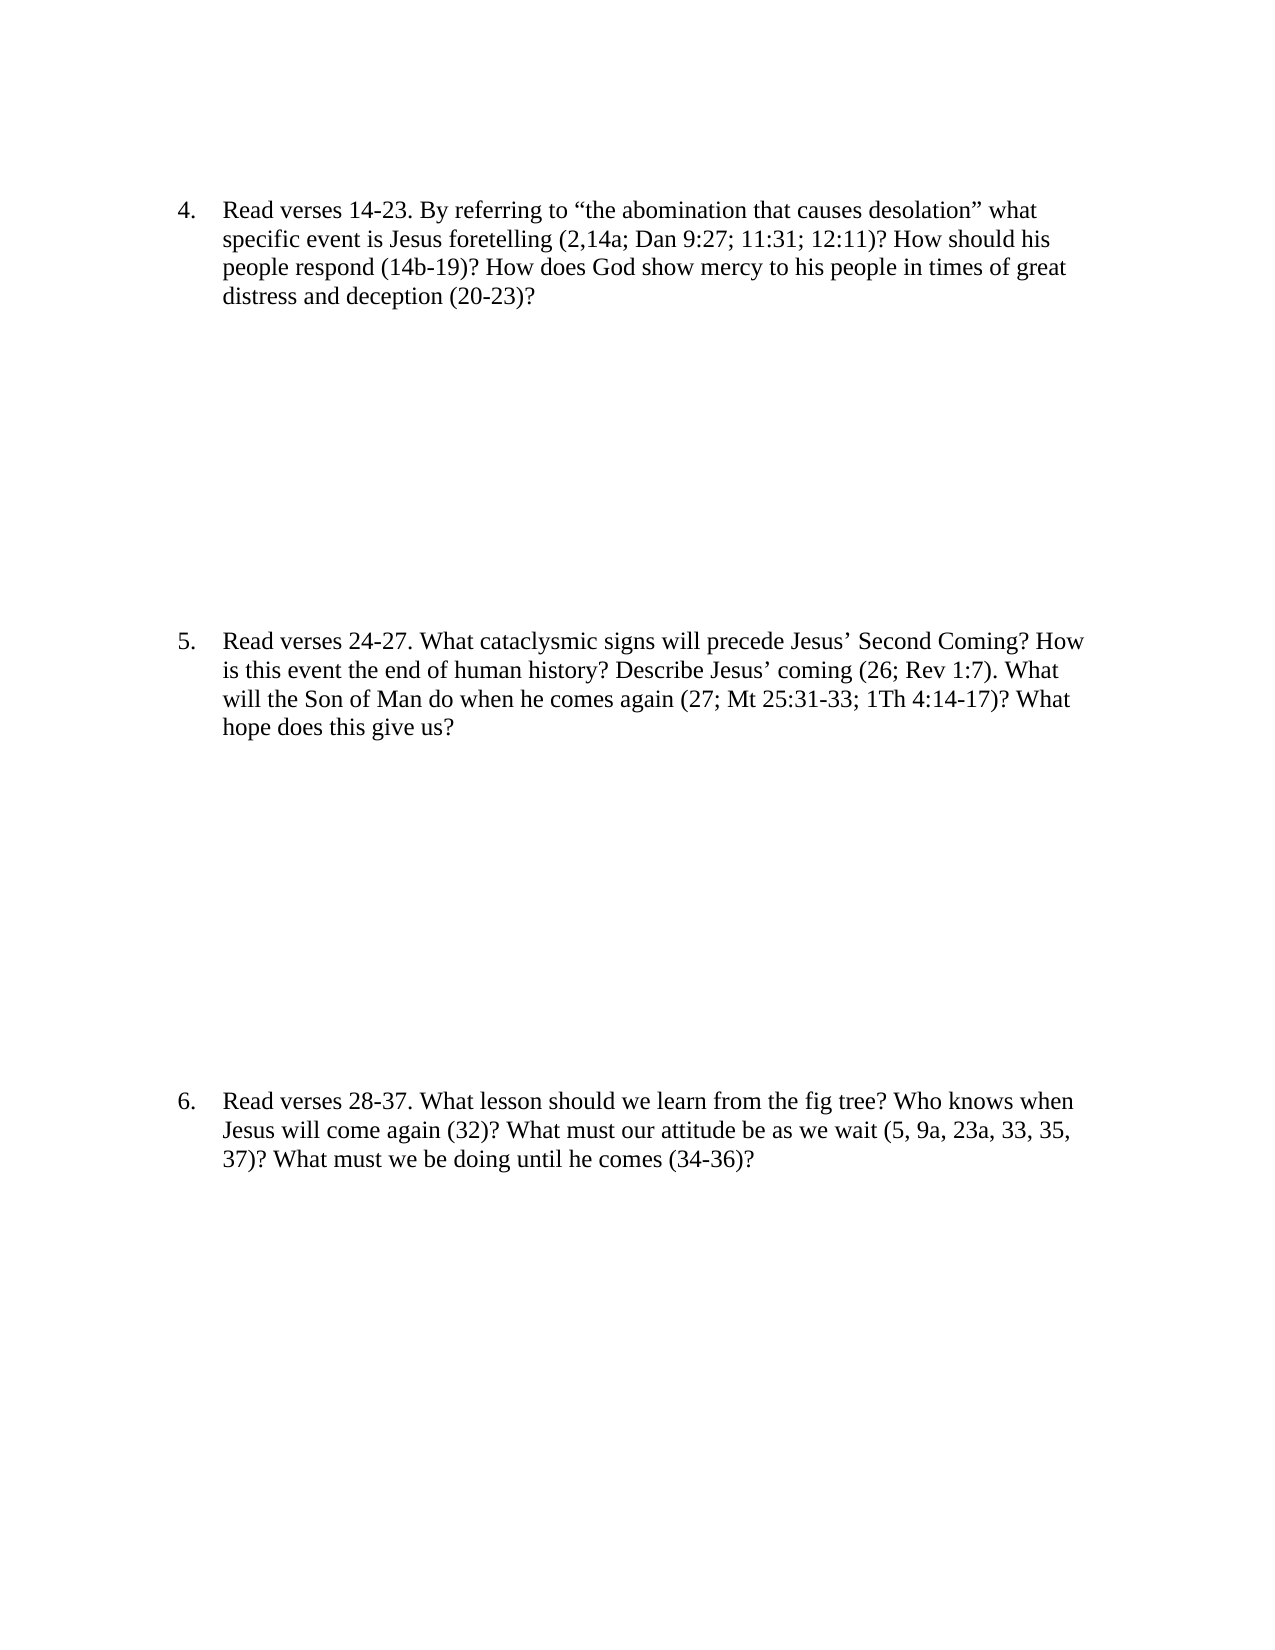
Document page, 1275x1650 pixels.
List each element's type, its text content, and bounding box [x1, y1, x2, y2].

text 5. Read verses 24-27. What cataclysmic signs will precede Jesus’ Second Coming? How is this event the end of human history? Describe Jesus’ coming (26; Rev 1:7). What will the Son of Man do when he comes again (27; Mt 25:31-33; 1Th 4:14-17)? What hope does this give us? [177, 626, 1098, 741]
text 4. Read verses 14-23. By referring to “the abomination that causes desolation” what specific event is Jesus foretelling (2,14a; Dan 9:27; 11:31; 12:11)? How should his people respond (14b-19)? How does God show mercy to his people in times of great distress and deception (20-23)? [177, 195, 1098, 310]
text 6. Read verses 28-37. What lesson should we learn from the fig tree? Who knows when Jesus will come again (32)? What must our attitude be as we wait (5, 9a, 23a, 33, 35, 37)? What must we be doing until he comes (34-36)? [177, 1086, 1098, 1172]
